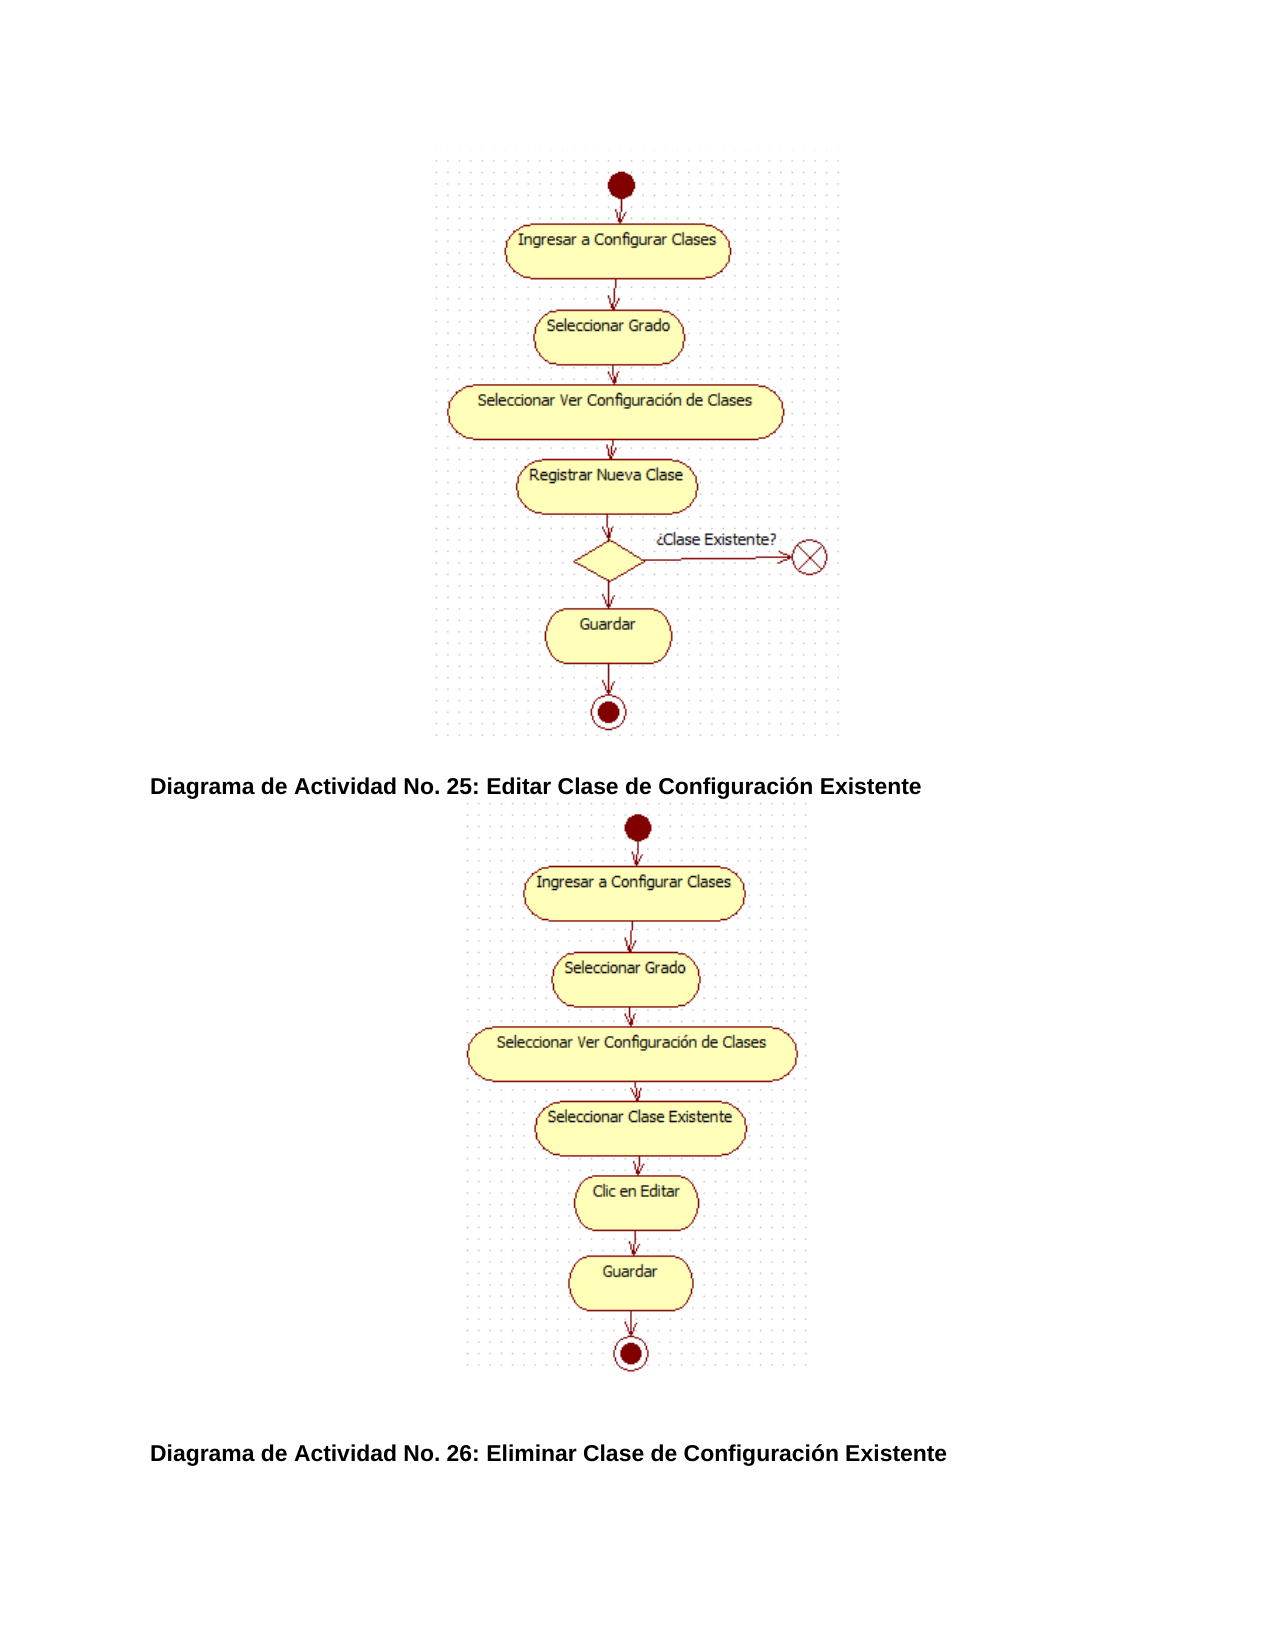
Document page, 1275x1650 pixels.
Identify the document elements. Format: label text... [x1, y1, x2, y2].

picture [460, 803, 815, 1376]
text Diagrama de Actividad No. 25: Editar Clase de Configuración Existente [150, 773, 1125, 799]
picture [433, 150, 842, 739]
text Diagrama de Actividad No. 26: Eliminar Clase de Configuración Existente [150, 1439, 1125, 1466]
